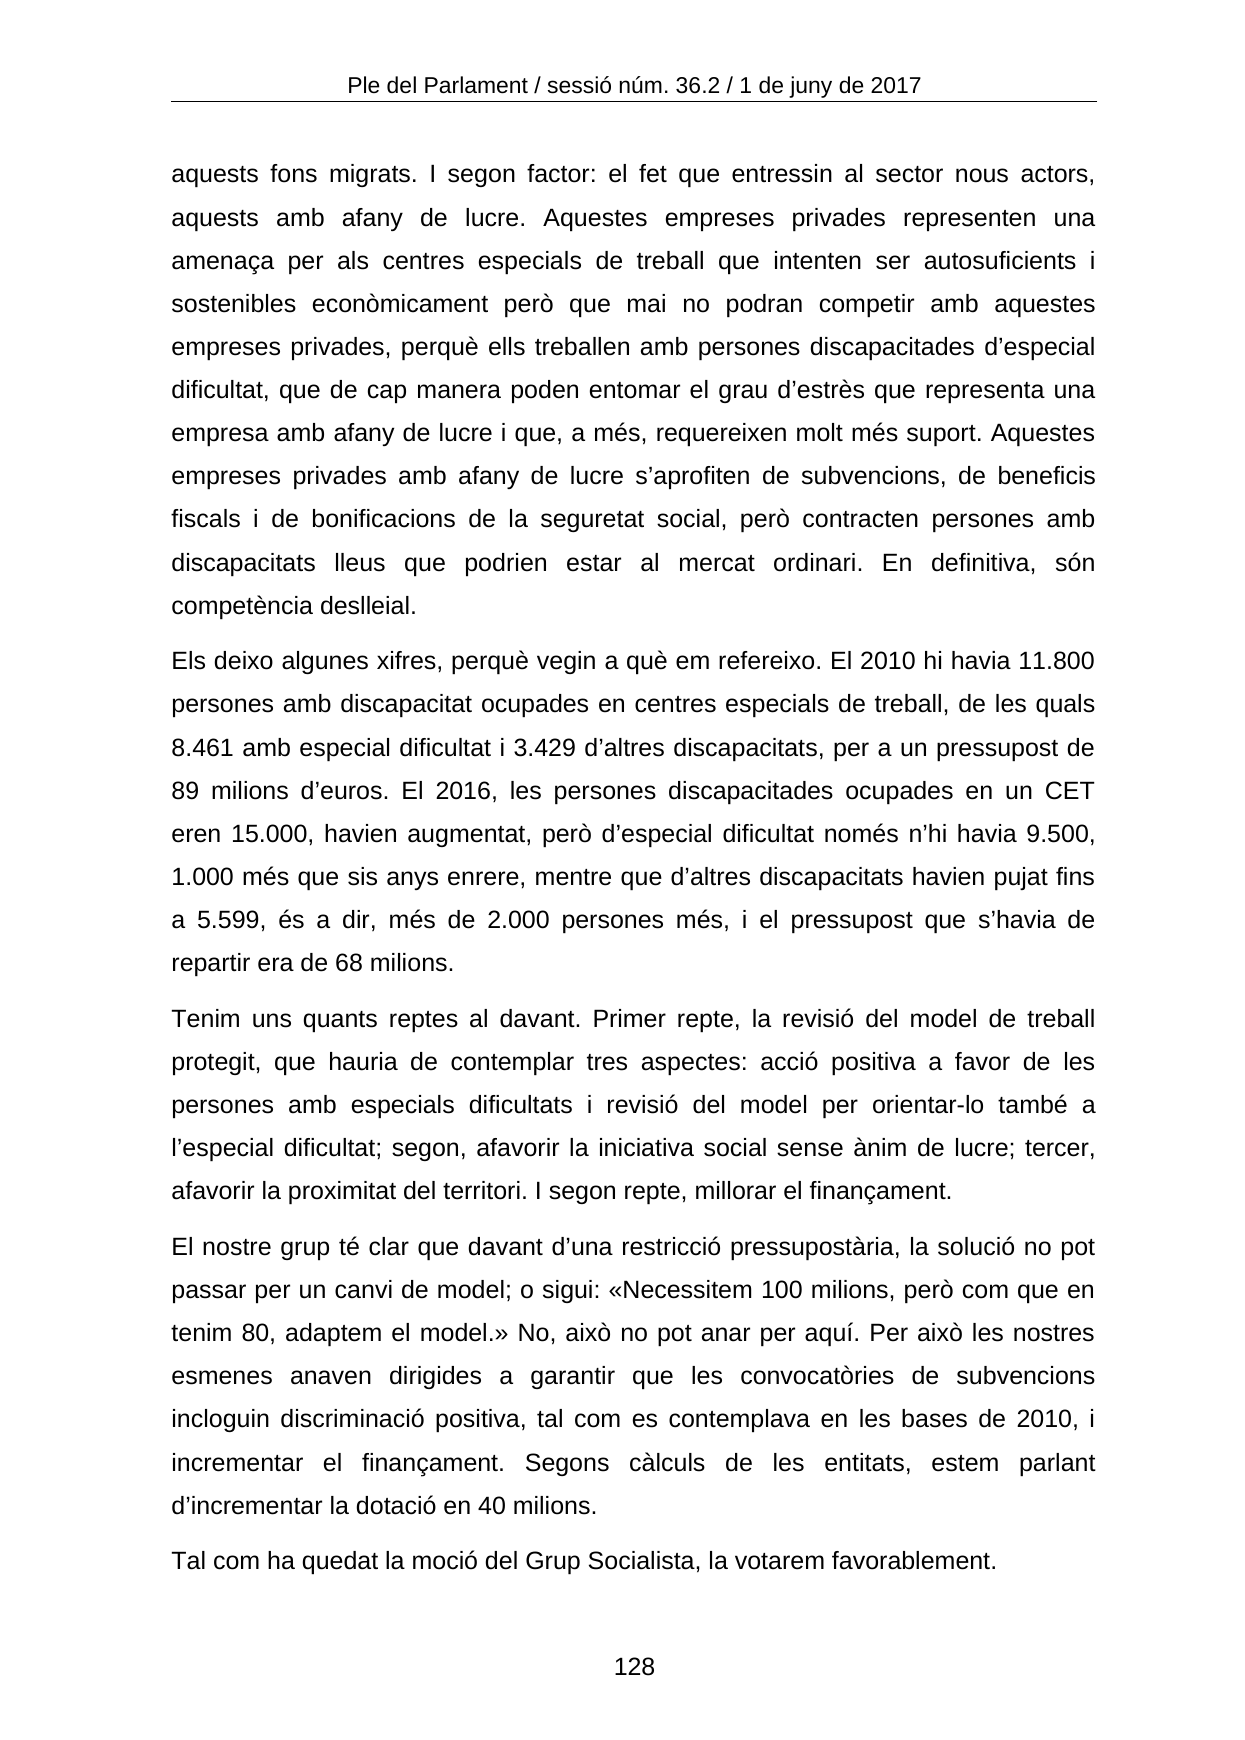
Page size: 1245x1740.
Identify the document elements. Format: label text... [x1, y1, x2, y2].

text Els deixo algunes xifres, perquè vegin a què em refereixo. El 2010 hi havia 11.800 persones amb discapacitat ocupades en centres especials de treball, de les quals 8.461 amb especial dificultat i 3.429 d’altres discapacitats, per a un pressupost de 89 milions d’euros. El 2016, les persones discapacitades ocupades en un CET eren 15.000, havien augmentat, però d’especial dificultat només n’hi havia 9.500, 1.000 més que sis anys enrere, mentre que d’altres discapacitats havien pujat fins a 5.599, és a dir, més de 2.000 persones més, i el pressupost que s’havia de repartir era de 68 milions. [171, 646, 1097, 977]
text Tal com ha quedat la moció del Grup Socialista, la votarem favorablement. [171, 1546, 1097, 1575]
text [171, 159, 1097, 619]
text Tenim uns quants reptes al davant. Primer repte, la revisió del model de treball protegit, que hauria de contemplar tres aspectes: acció positiva a favor de les persones amb especials dificultats i revisió del model per orientar-lo també a l’especial dificultat; segon, afavorir la iniciativa social sense ànim de lucre; tercer, afavorir la proximitat del territori. I segon repte, millorar el finançament. [171, 1004, 1097, 1205]
text El nostre grup té clar que davant d’una restricció pressupostària, la solució no pot passar per un canvi de model; o sigui: «Necessitem 100 milions, però com que en tenim 80, adaptem el model.» No, això no pot anar per aquí. Per això les nostres esmenes anaven dirigides a garantir que les convocatòries de subvencions incloguin discriminació positiva, tal com es contemplava en les bases de 2010, i incrementar el finançament. Segons càlculs de les entitats, estem parlant d’incrementar la dotació en 40 milions. [171, 1232, 1097, 1519]
